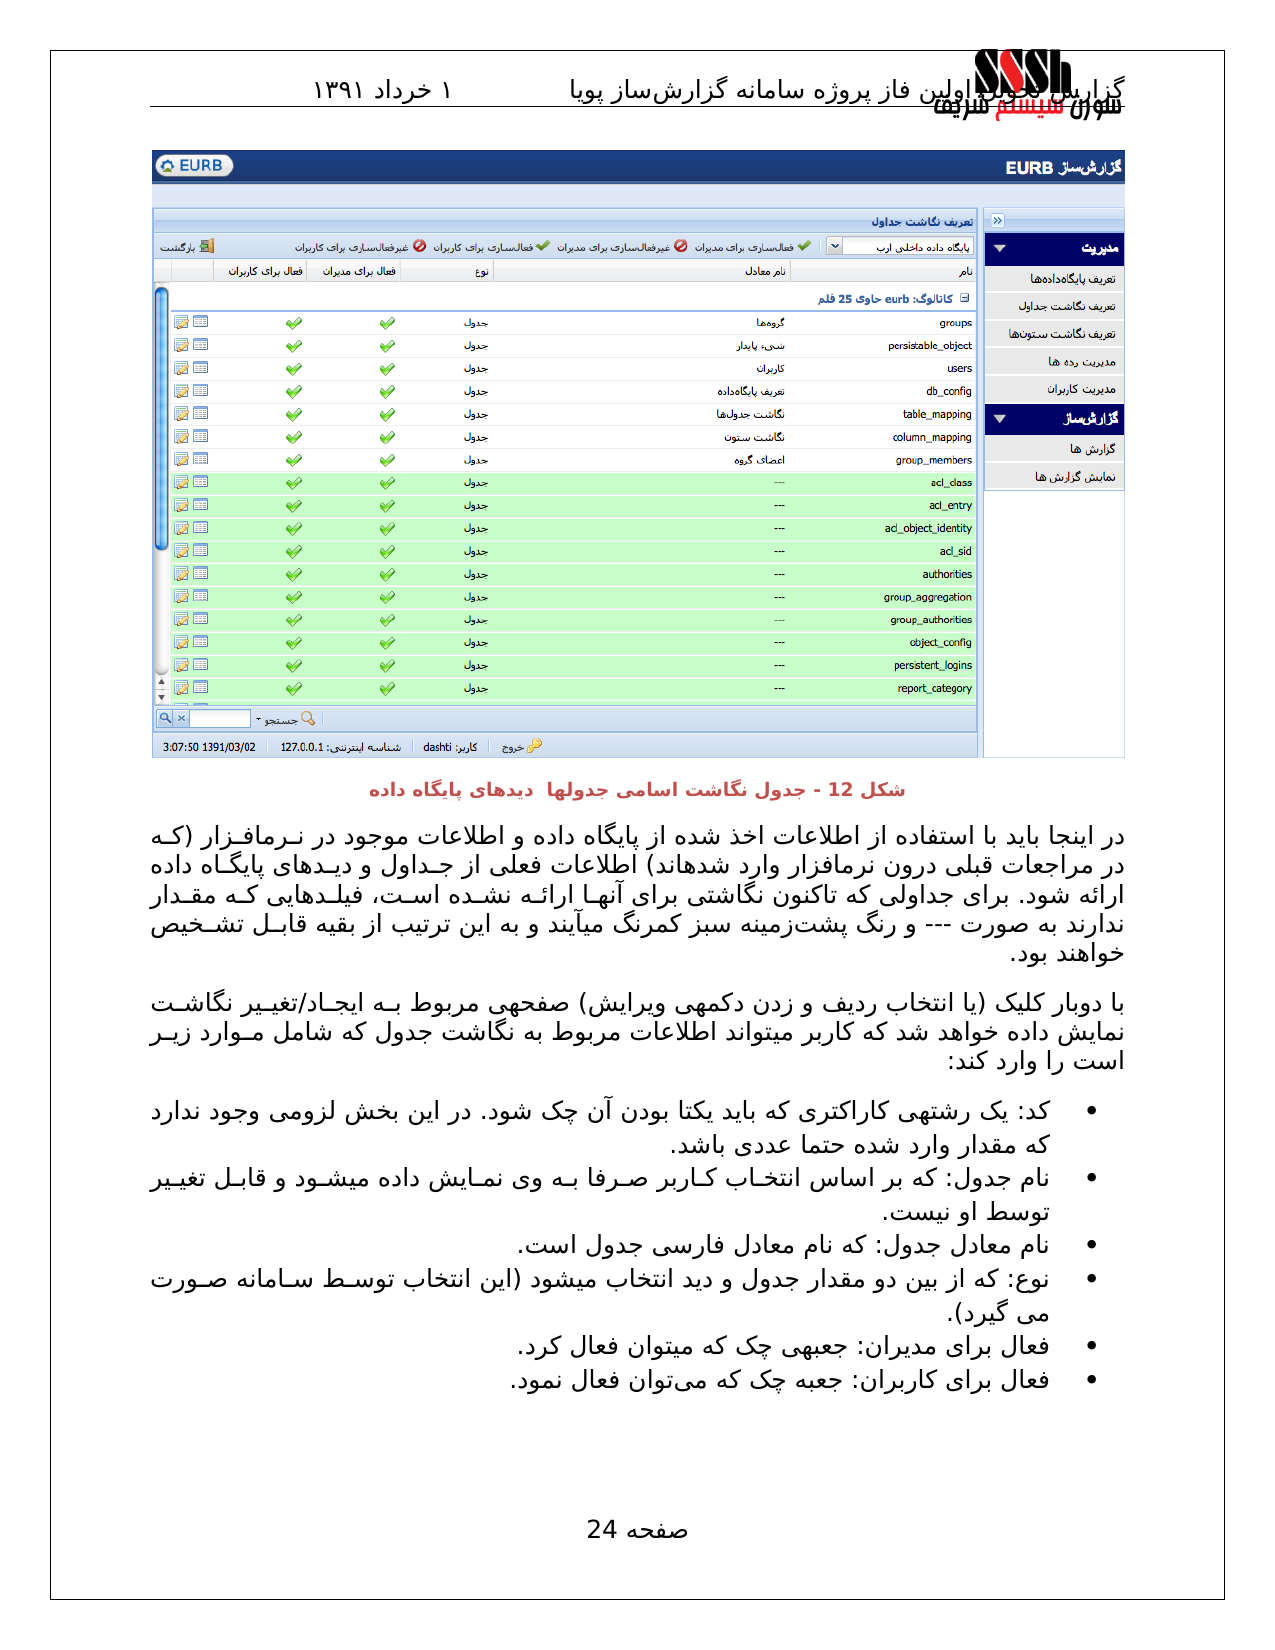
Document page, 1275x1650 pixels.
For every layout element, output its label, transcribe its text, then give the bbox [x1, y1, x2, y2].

list فعال برای کاربران: جعبه چک که می‌توان فعال نمود. [150, 1365, 1087, 1394]
text شکل 12 - جدول نگاشت اسامی جدولها دیدهای پایگاه داده [150, 779, 1125, 801]
picture [934, 51, 1121, 106]
list نوع: که از بین دو مقدار جدول و دید انتخاب میشود (این انتخاب توسط سامانه صورت می گیرد). [150, 1264, 1087, 1327]
text با دوبار کلیک (یا انتخاب ردیف و زدن دکمهی ویرایش) صفحهی مربوط به ایجاد/تغییر نگاشت نمایش داده خواهد شد که کاربر میتواند اطلاعات مربوط به نگاشت جدول که شامل موارد زیر است را وارد کند: [150, 988, 1125, 1076]
list کد: یک رشتهی کاراکتری که باید یکتا بودن آن چک شود. در این بخش لزومی وجود ندارد که مقدار وارد شده حتما عددی باشد. [150, 1097, 1087, 1159]
list نام معادل جدول: که نام معادل فارسی جدول است. [150, 1231, 1087, 1260]
picture [934, 107, 1121, 121]
list نام جدول: که بر اساس انتخاب کاربر صرفا به وی نمایش داده میشود و قابل تغییر توسط او نیست. [150, 1164, 1087, 1226]
text در اینجا باید با استفاده از اطلاعات اخذ شده از پایگاه داده و اطلاعات موجود در نرمافزار (که در مراجعات قبلی درون نرمافزار وارد شدهاند) اطلاعات فعلی از جداول و دیدهای پایگاه داده ارائه شود. برای جداولی که تاکنون نگاشتی برای آنها ارائه نشده است، فیلدهایی که مقدار ندارند به صورت --- و رنگ پشت‌زمینه سبز کمرنگ میآیند و به این ترتیب از بقیه قابل تشخیص خواهند بود. [150, 822, 1125, 967]
list فعال برای مدیران: جعبهی چک که میتوان فعال کرد. [150, 1331, 1087, 1361]
picture [152, 150, 1125, 758]
